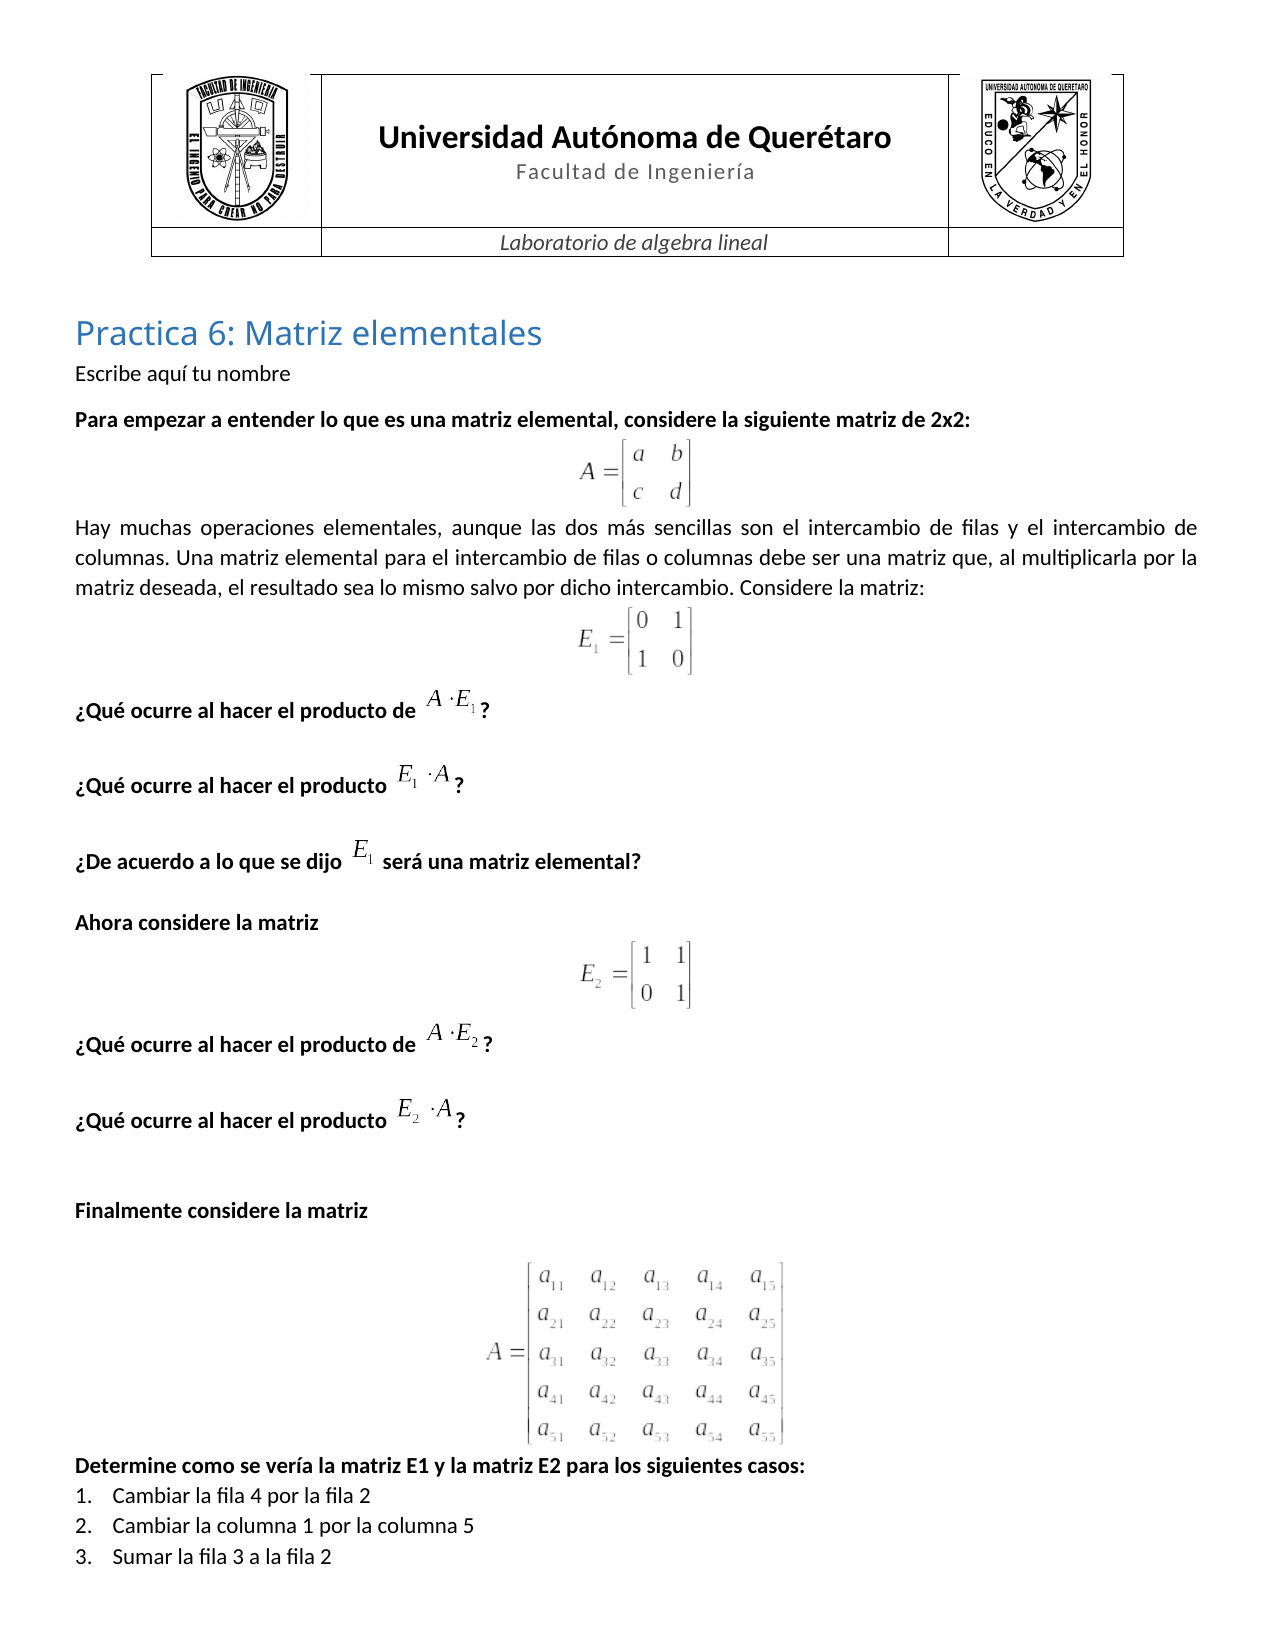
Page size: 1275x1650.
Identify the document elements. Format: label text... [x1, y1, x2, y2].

list ¿Qué ocurre al hacer el producto ? [75, 1091, 1200, 1134]
list ¿Qué ocurre al hacer el producto ? [75, 756, 1200, 799]
list Sumar la fila 3 a la fila 2 [75, 1542, 1200, 1570]
list Cambiar la fila 4 por la fila 2 [75, 1481, 1200, 1509]
list ¿Qué ocurre al hacer el producto de ? [75, 681, 1200, 724]
picture [163, 74, 311, 222]
list Ahora considere la matriz [75, 908, 1200, 936]
subtitle Practica 6: Matriz elementales [75, 310, 1200, 355]
list Finalmente considere la matriz [75, 1196, 1200, 1224]
list Hay muchas operaciones elementales, aunque las dos más sencillas son el intercambio de filas y el intercambio de columnas. Una matriz elemental para el intercambio de filas o columnas debe ser una matriz que, al multiplicarla por la matriz deseada, el resultado sea lo mismo salvo por dicho intercambio. Considere la matriz: [75, 513, 1200, 601]
list Para empezar a entender lo que es una matriz elemental, considere la siguiente matriz de 2x2: [75, 406, 1200, 433]
list ¿De acuerdo a lo que se dijo será una matriz elemental? [75, 832, 1200, 875]
list Cambiar la columna 1 por la columna 5 [75, 1512, 1200, 1540]
list ¿Qué ocurre al hacer el producto de ? [75, 1015, 1200, 1058]
picture [960, 74, 1112, 227]
list Determine como se vería la matriz E1 y la matriz E2 para los siguientes casos: [75, 1451, 1200, 1479]
